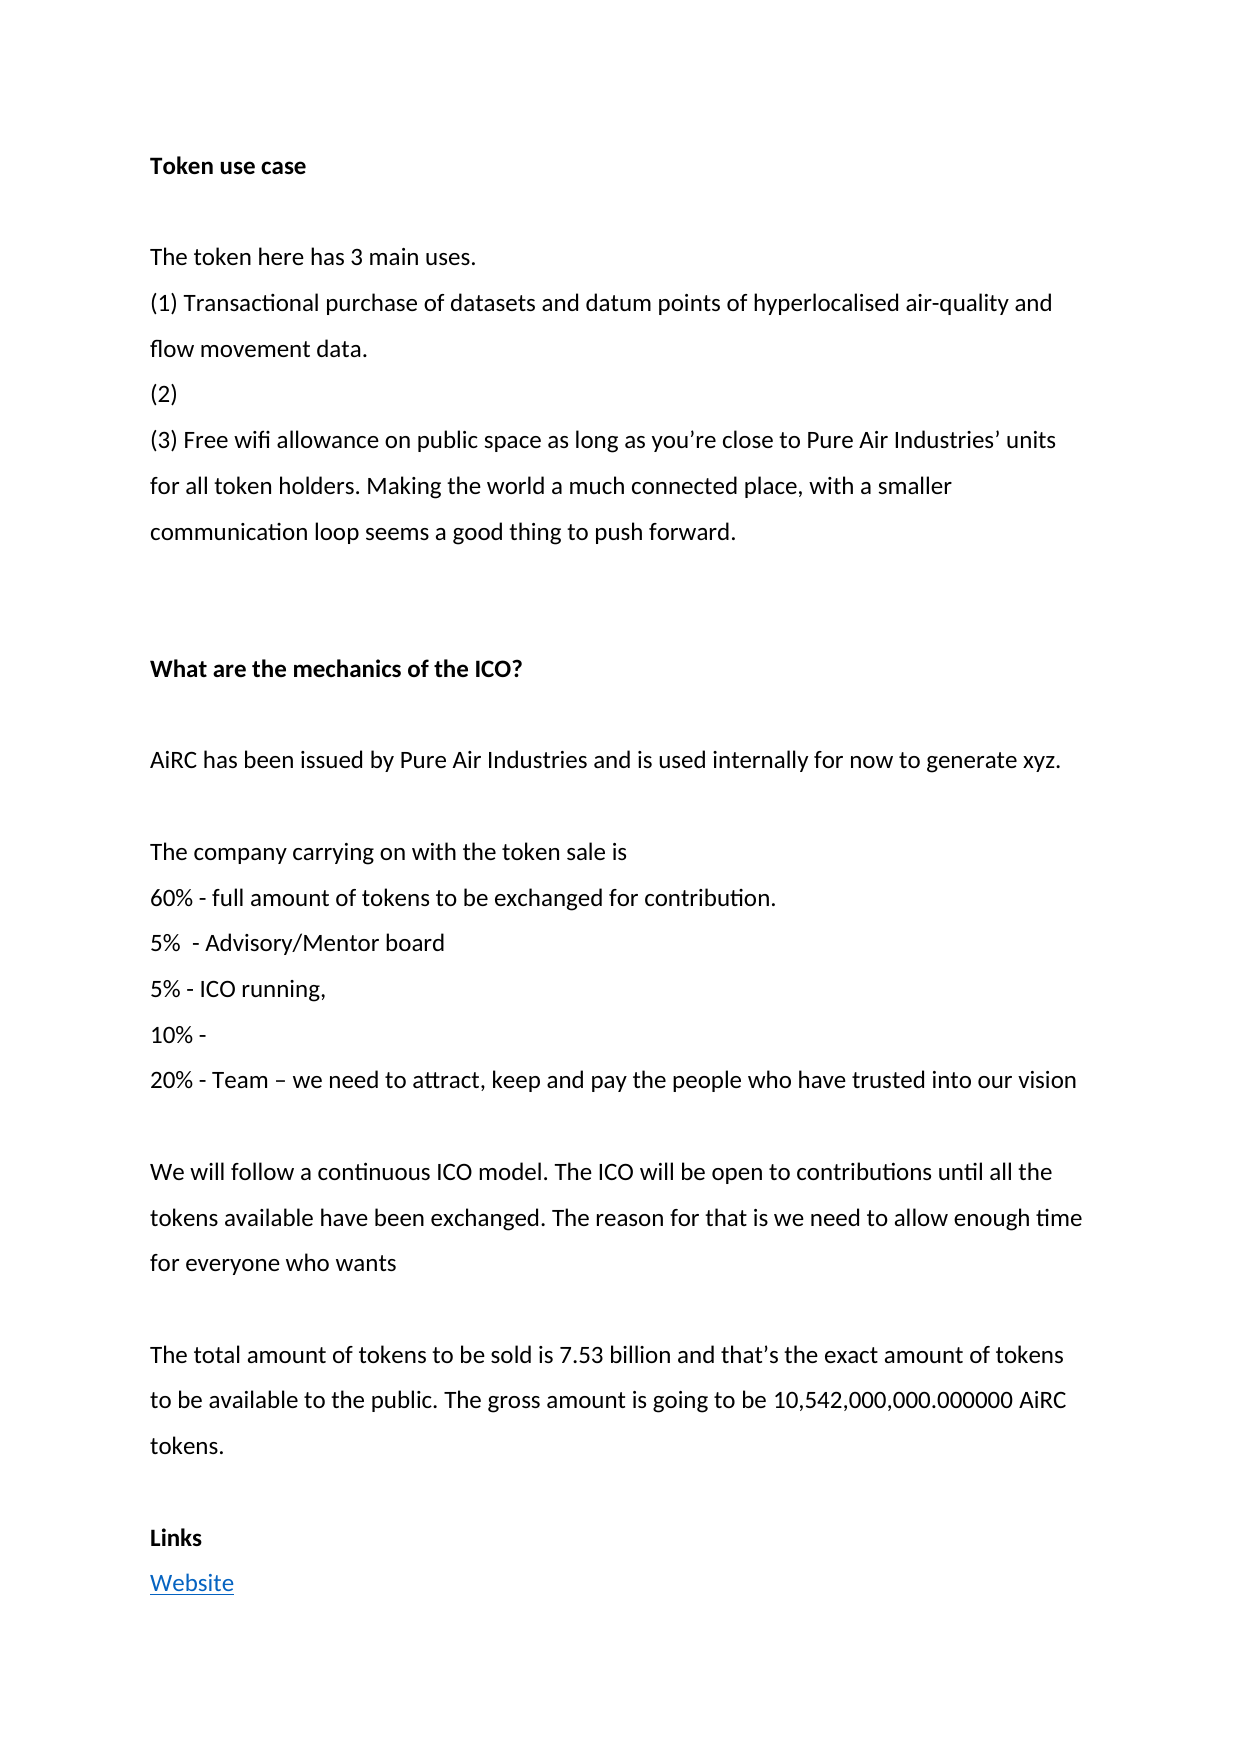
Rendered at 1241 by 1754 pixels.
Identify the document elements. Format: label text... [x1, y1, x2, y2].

text The token here has 3 main uses. [150, 241, 1090, 272]
text 5% - ICO running, [150, 973, 1090, 1004]
text Links [150, 1522, 1090, 1552]
text (2) [150, 379, 1090, 409]
text 20% - Team – we need to attract, keep and pay the people who have trusted into our vision [150, 1064, 1090, 1095]
text Token use case [150, 150, 1090, 181]
text 60% - full amount of tokens to be exchanged for contribution. [150, 882, 1090, 912]
text AiRC has been issued by Pure Air Industries and is used internally for now to generate xyz. [150, 744, 1090, 775]
text The company carrying on with the token sale is [150, 836, 1090, 866]
text What are the mechanics of the ICO? [150, 653, 1090, 683]
text (3) Free wifi allowance on public space as long as you’re close to Pure Air Industries’ units for all token holders. Making the world a much connected place, with a smaller communication loop seems a good thing to push forward. [150, 424, 1090, 546]
text (1) Transactional purchase of datasets and datum points of hyperlocalised air-quality and flow movement data. [150, 287, 1090, 363]
text Website [150, 1568, 1090, 1598]
text We will follow a continuous ICO model. The ICO will be open to contributions until all the tokens available have been exchanged. The reason for that is we need to allow enough time for everyone who wants [150, 1156, 1090, 1278]
text The total amount of tokens to be sold is 7.53 billion and that’s the exact amount of tokens to be available to the public. The gross amount is going to be 10,542,000,000.000000 AiRC tokens. [150, 1339, 1090, 1461]
text 10% - [150, 1019, 1090, 1049]
text 5% - Advisory/Mentor board [150, 927, 1090, 958]
